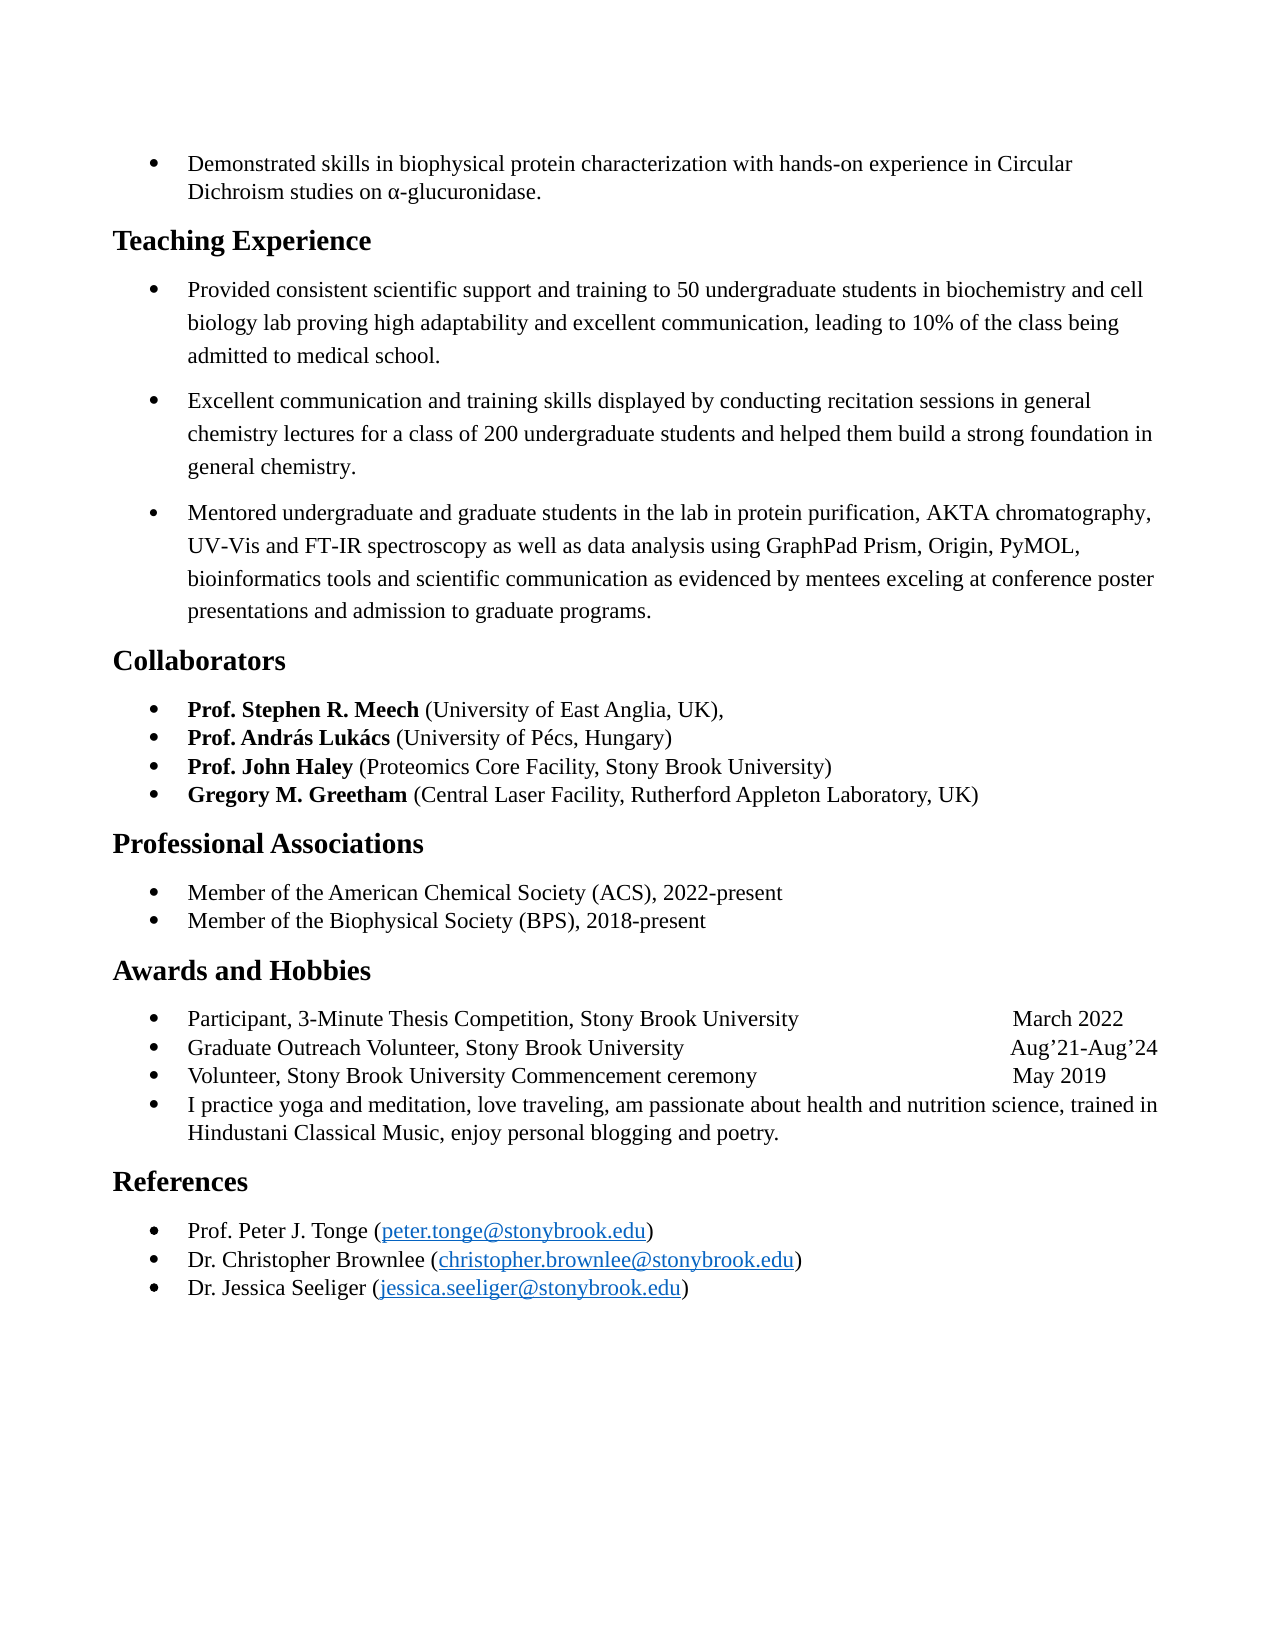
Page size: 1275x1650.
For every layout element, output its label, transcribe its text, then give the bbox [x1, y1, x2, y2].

text Collaborators [112, 643, 1162, 677]
text Awards and Hobbies [112, 953, 1162, 986]
list Prof. András Lukács (University of Pécs, Hungary) [150, 724, 1162, 751]
list Member of the American Chemical Society (ACS), 2022-present [150, 879, 1162, 905]
list I practice yoga and meditation, love traveling, am passionate about health and nutrition science, trained in Hindustani Classical Music, enjoy personal blogging and poetry. [150, 1091, 1162, 1146]
list Dr. Christopher Brownlee (christopher.brownlee@stonybrook.edu) [150, 1246, 1162, 1272]
list Mentored undergraduate and graduate students in the lab in protein purification, AKTA chromatography, UV-Vis and FT-IR spectroscopy as well as data analysis using GraphPad Prism, Origin, PyMOL, bioinformatics tools and scientific communication as evidenced by mentees exceling at conference poster presentations and admission to graduate programs. [150, 499, 1162, 624]
list Excellent communication and training skills displayed by conducting recitation sessions in general chemistry lectures for a class of 200 undergraduate students and helped them build a strong foundation in general chemistry. [150, 388, 1162, 480]
list Gregory M. Greetham (Central Laser Facility, Rutherford Appleton Laboratory, UK) [150, 781, 1162, 807]
list Volunteer, Stony Brook University Commencement ceremony May 2019 [150, 1062, 1162, 1089]
list Graduate Outreach Volunteer, Stony Brook University Aug’21-Aug’24 [150, 1034, 1162, 1060]
list Member of the Biophysical Society (BPS), 2018-present [150, 907, 1162, 934]
list Provided consistent scientific support and training to 50 undergraduate students in biochemistry and cell biology lab proving high adaptability and excellent communication, leading to 10% of the class being admitted to medical school. [150, 276, 1162, 368]
list Prof. Peter J. Tonge (peter.tonge@stonybrook.edu) [150, 1217, 1162, 1244]
list Prof. John Haley (Proteomics Core Facility, Stony Brook University) [150, 753, 1162, 779]
list Dr. Jessica Seeliger (jessica.seeliger@stonybrook.edu) [150, 1274, 1162, 1301]
text Professional Associations [112, 826, 1162, 860]
list Prof. Stephen R. Meech (University of East Anglia, UK), [150, 696, 1162, 722]
list Participant, 3-Minute Thesis Competition, Stony Brook University March 2022 [150, 1005, 1162, 1032]
text References [112, 1164, 1162, 1198]
list Demonstrated skills in biophysical protein characterization with hands-on experience in Circular Dichroism studies on α-glucuronidase. [150, 150, 1162, 205]
text Teaching Experience [112, 223, 1162, 257]
